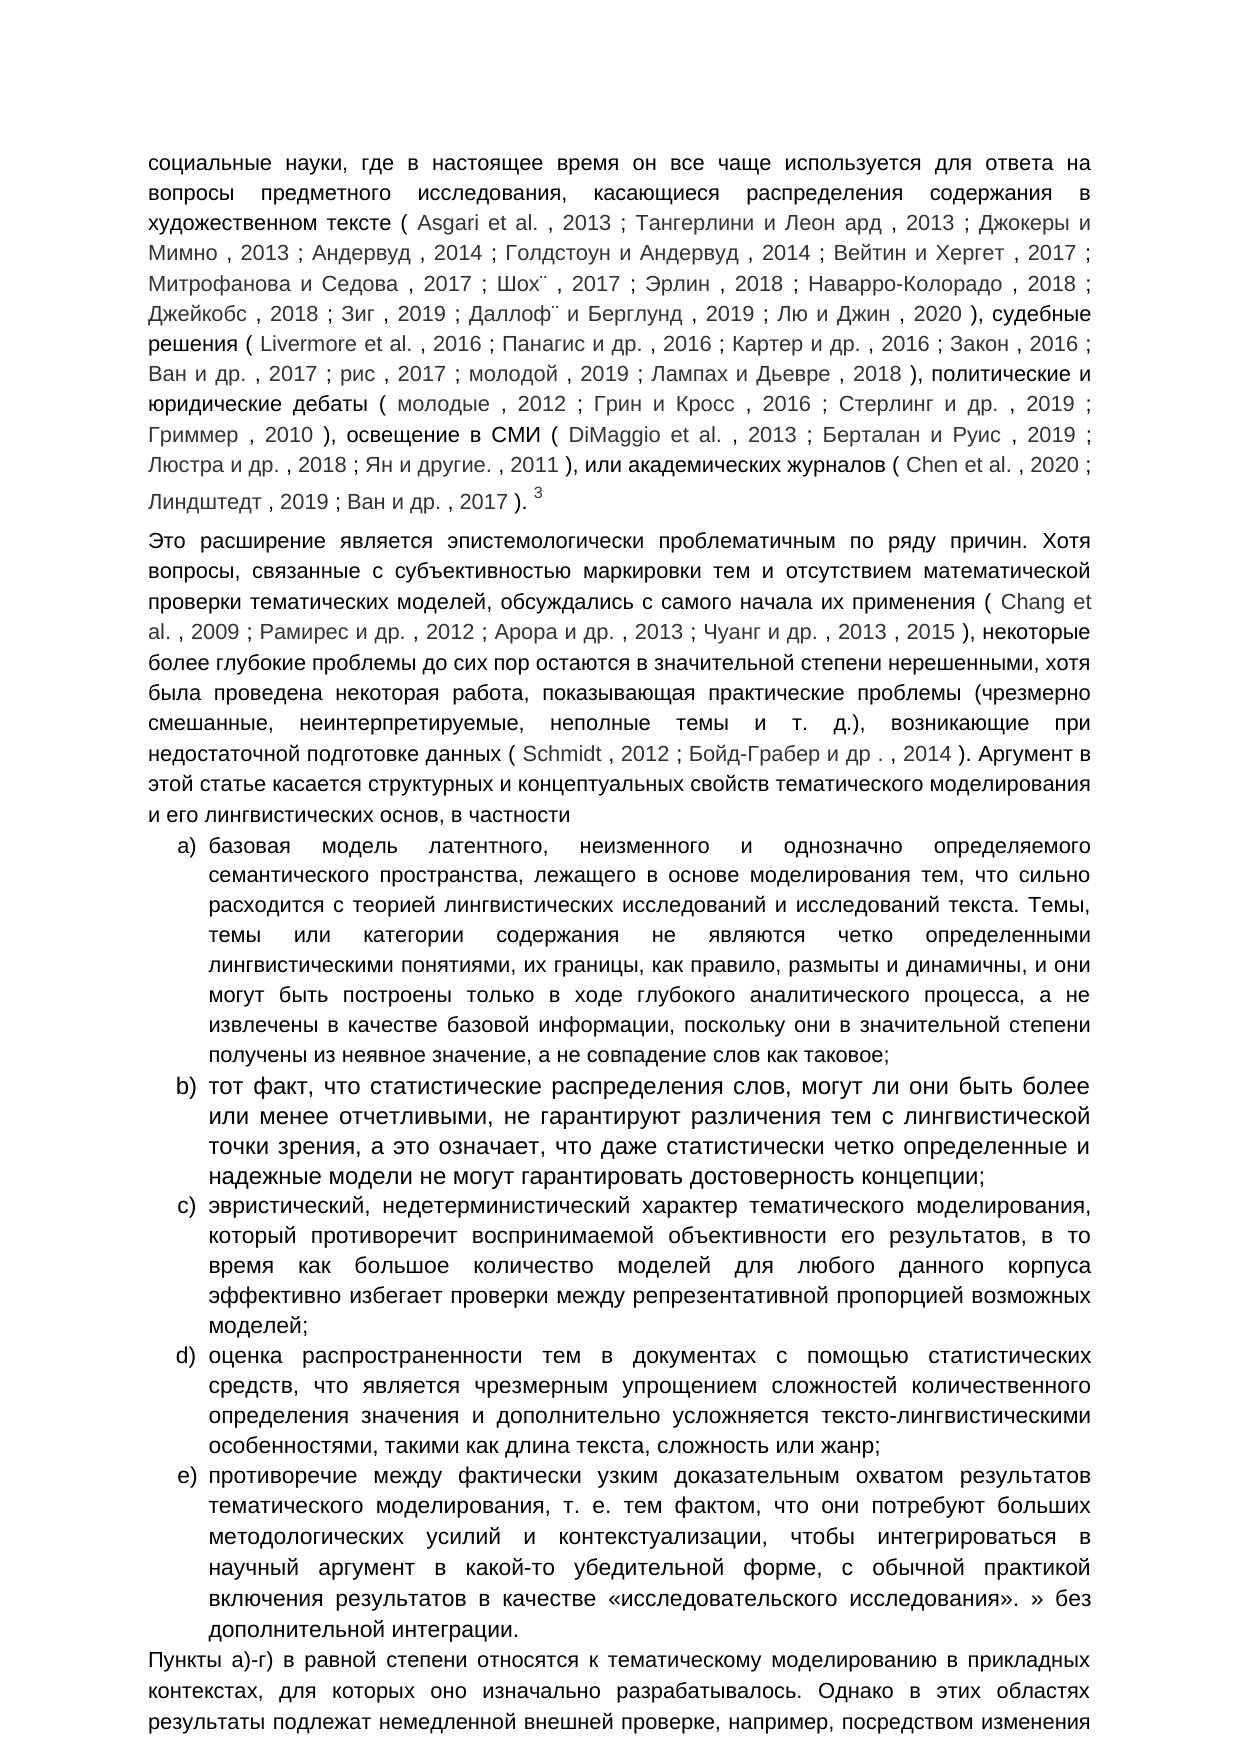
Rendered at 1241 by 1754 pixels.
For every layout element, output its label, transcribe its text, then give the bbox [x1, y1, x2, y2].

list противоречие между фактически узким доказательным охватом результатов тематического моделирования, т. е. тем фактом, что они потребуют больших методологических усилий и контекстуализации, чтобы интегрироваться в научный аргумент в какой-то убедительной форме, с обычной практикой включения результатов в качестве «исследовательского исследования». » без дополнительной интеграции. [177, 1462, 1092, 1642]
text социальные науки, где в настоящее время он все чаще используется для ответа на вопросы предметного исследования, касающиеся распределения содержания в художественном тексте ( Asgari et al. , 2013 ; Тангерлини и Леон ард , 2013 ; Джокеры и Мимно , 2013 ; Андервуд , 2014 ; Голдстоун и Андервуд , 2014 ; Вейтин и Хергет , 2017 ; Митрофанова и Седова , 2017 ; Шох¨ , 2017 ; Эрлин , 2018 ; Наварро-Колорадо , 2018 ; Джейкобс , 2018 ; Зиг , 2019 ; Даллоф¨ и Берглунд , 2019 ; Лю и Джин , 2020 ), судебные решения ( Livermore et al. , 2016 ; Панагис и др. , 2016 ; Картер и др. , 2016 ; Закон , 2016 ; Ван и др. , 2017 ; рис , 2017 ; молодой , 2019 ; Лампах и Дьевре , 2018 ), политические и юридические дебаты ( молодые , 2012 ; Грин и Кросс , 2016 ; Стерлинг и др. , 2019 ; Гриммер , 2010 ), освещение в СМИ ( DiMaggio et al. , 2013 ; Берталан и Руис , 2019 ; Люстра и др. , 2018 ; Ян и другие. , 2011 ), или академических журналов ( Chen et al. , 2020 ; Линдштедт , 2019 ; Ван и др. , 2017 ). 3 [148, 149, 1092, 516]
list тот факт, что статистические распределения слов, могут ли они быть более или менее отчетливыми, не гарантируют различения тем с лингвистической точки зрения, а это означает, что даже статистически четко определенные и надежные модели не могут гарантировать достоверность концепции; [176, 1072, 1092, 1189]
list эвристический, недетерминистический характер тематического моделирования, который противоречит воспринимаемой объективности его результатов, в то время как большое количество моделей для любого данного корпуса эффективно избегает проверки между репрезентативной пропорцией возможных моделей; [177, 1192, 1092, 1338]
list базовая модель латентного, неизменного и однозначно определяемого семантического пространства, лежащего в основе моделирования тем, что сильно расходится с теорией лингвистических исследований и исследований текста. Темы, темы или категории содержания не являются четко определенными лингвистическими понятиями, их границы, как правило, размыты и динамичны, и они могут быть построены только в ходе глубокого аналитического процесса, а не извлечены в качестве базовой информации, поскольку они в значительной степени получены из неявное значение, а не совпадение слов как таковое; [177, 832, 1092, 1067]
list оценка распространенности тем в документах с помощью статистических средств, что является чрезмерным упрощением сложностей количественного определения значения и дополнительно усложняется тексто-лингвистическими особенностями, такими как длина текста, сложность или жанр; [176, 1342, 1092, 1458]
text Это расширение является эпистемологически проблематичным по ряду причин. Хотя вопросы, связанные с субъективностью маркировки тем и отсутствием математической проверки тематических моделей, обсуждались с самого начала их применения ( Chang et al. , 2009 ; Рамирес и др. , 2012 ; Арора и др. , 2013 ; Чуанг и др. , 2013 , 2015 ), некоторые более глубокие проблемы до сих пор остаются в значительной степени нерешенными, хотя была проведена некоторая работа, показывающая практические проблемы (чрезмерно смешанные, неинтерпретируемые, неполные темы и т. д.), возникающие при недостаточной подготовке данных ( Schmidt , 2012 ; Бойд-Грабер и др . , 2014 ). Аргумент в этой статье касается структурных и концептуальных свойств тематического моделирования и его лингвистических основ, в частности [148, 528, 1092, 827]
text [148, 1647, 1092, 1734]
